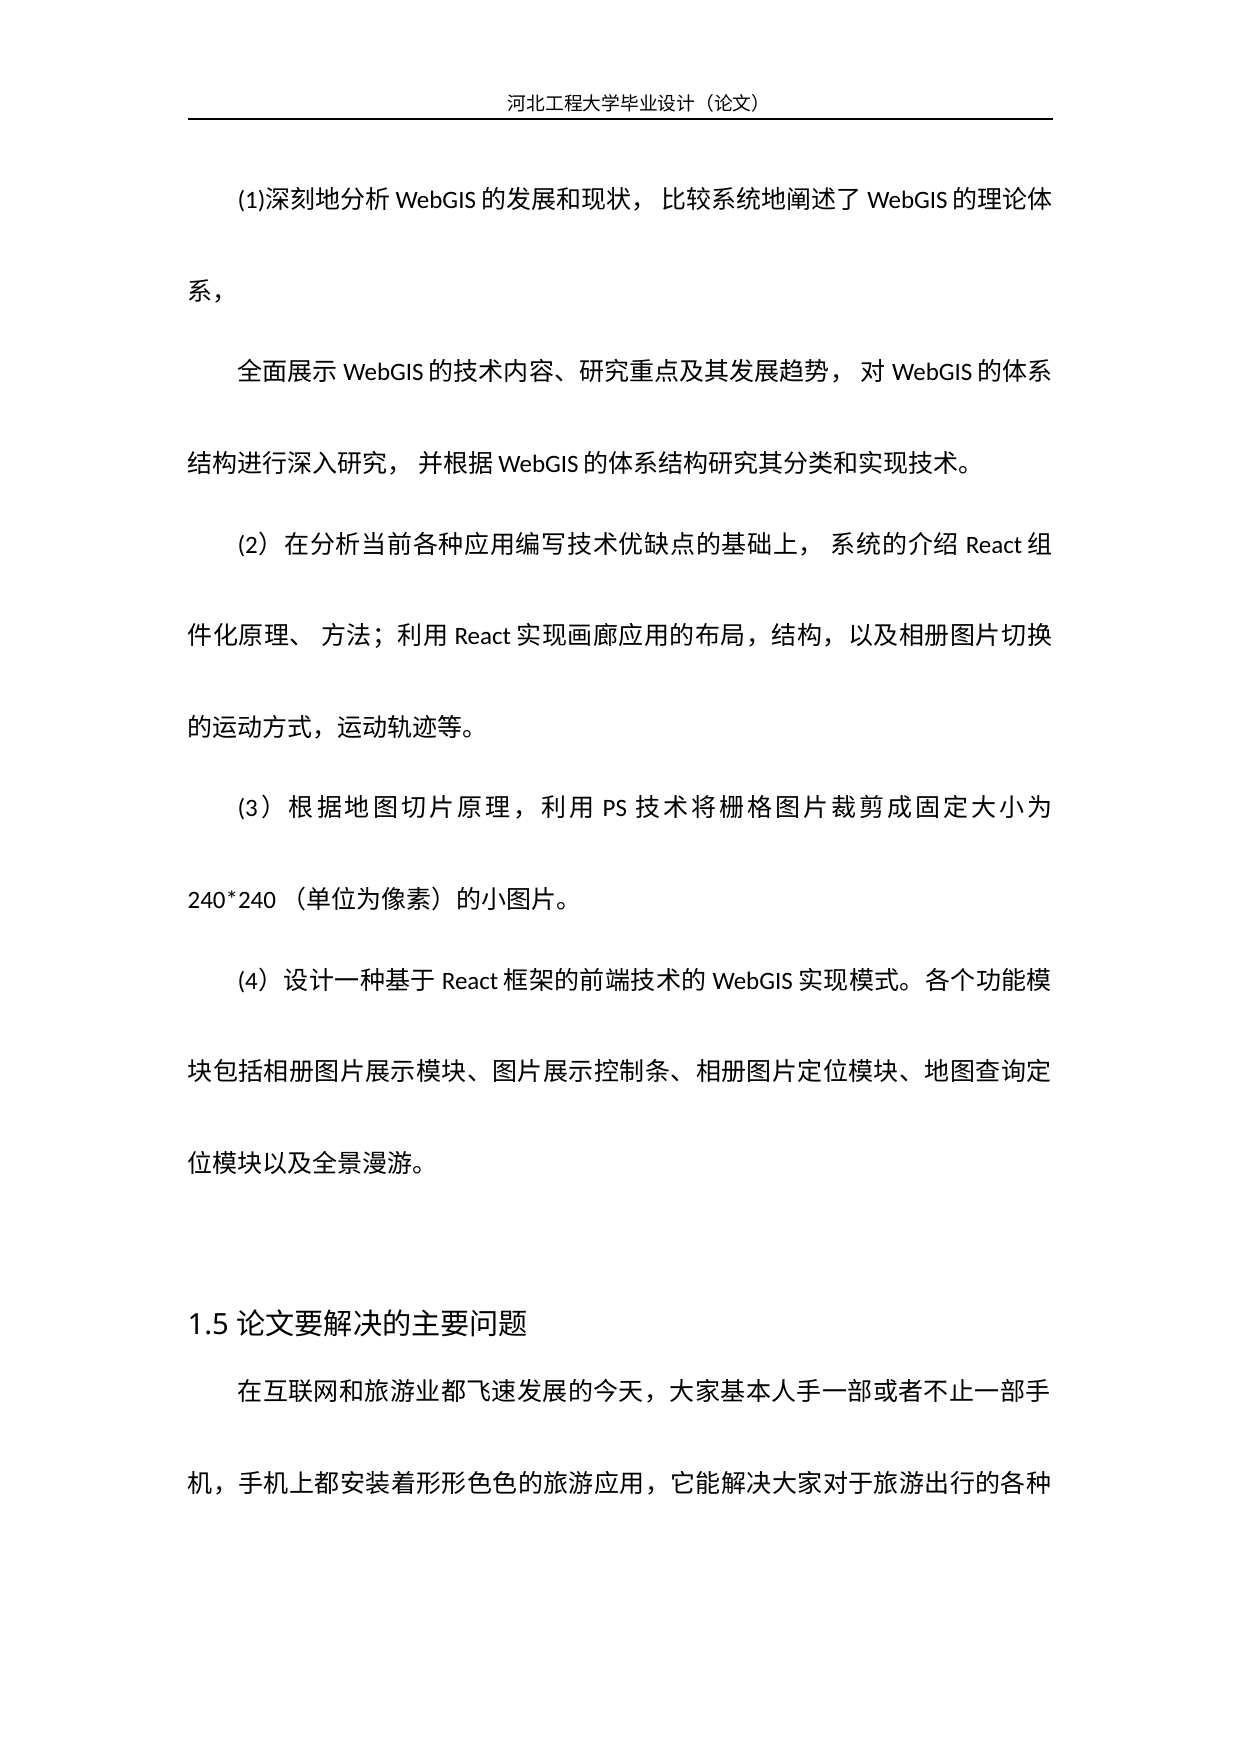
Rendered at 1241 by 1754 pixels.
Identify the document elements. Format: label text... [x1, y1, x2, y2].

subtitle 1.5 论文要解决的主要问题 [187, 1288, 1053, 1356]
text 全面展示WebGIS的技术内容、研究重点及其发展趋势， 对WebGIS的体系结构进行深入研究， 并根据WebGIS的体系结构研究其分类和实现技术。 [187, 336, 1053, 496]
text (3）根据地图切片原理，利用PS技术将栅格图片裁剪成固定大小为240*240 （单位为像素）的小图片。 [187, 772, 1053, 932]
text (1)深刻地分析WebGIS的发展和现状， 比较系统地阐述了WebGIS的理论体系， [187, 164, 1053, 323]
text (4）设计一种基于React框架的前端技术的WebGIS实现模式。各个功能模块包括相册图片展示模块、图片展示控制条、相册图片定位模块、地图查询定位模块以及全景漫游。 [187, 944, 1053, 1196]
text (2）在分析当前各种应用编写技术优缺点的基础上， 系统的介绍React组件化原理、 方法；利用React实现画廊应用的布局，结构，以及相册图片切换的运动方式，运动轨迹等。 [187, 508, 1053, 759]
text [187, 1356, 1053, 1515]
